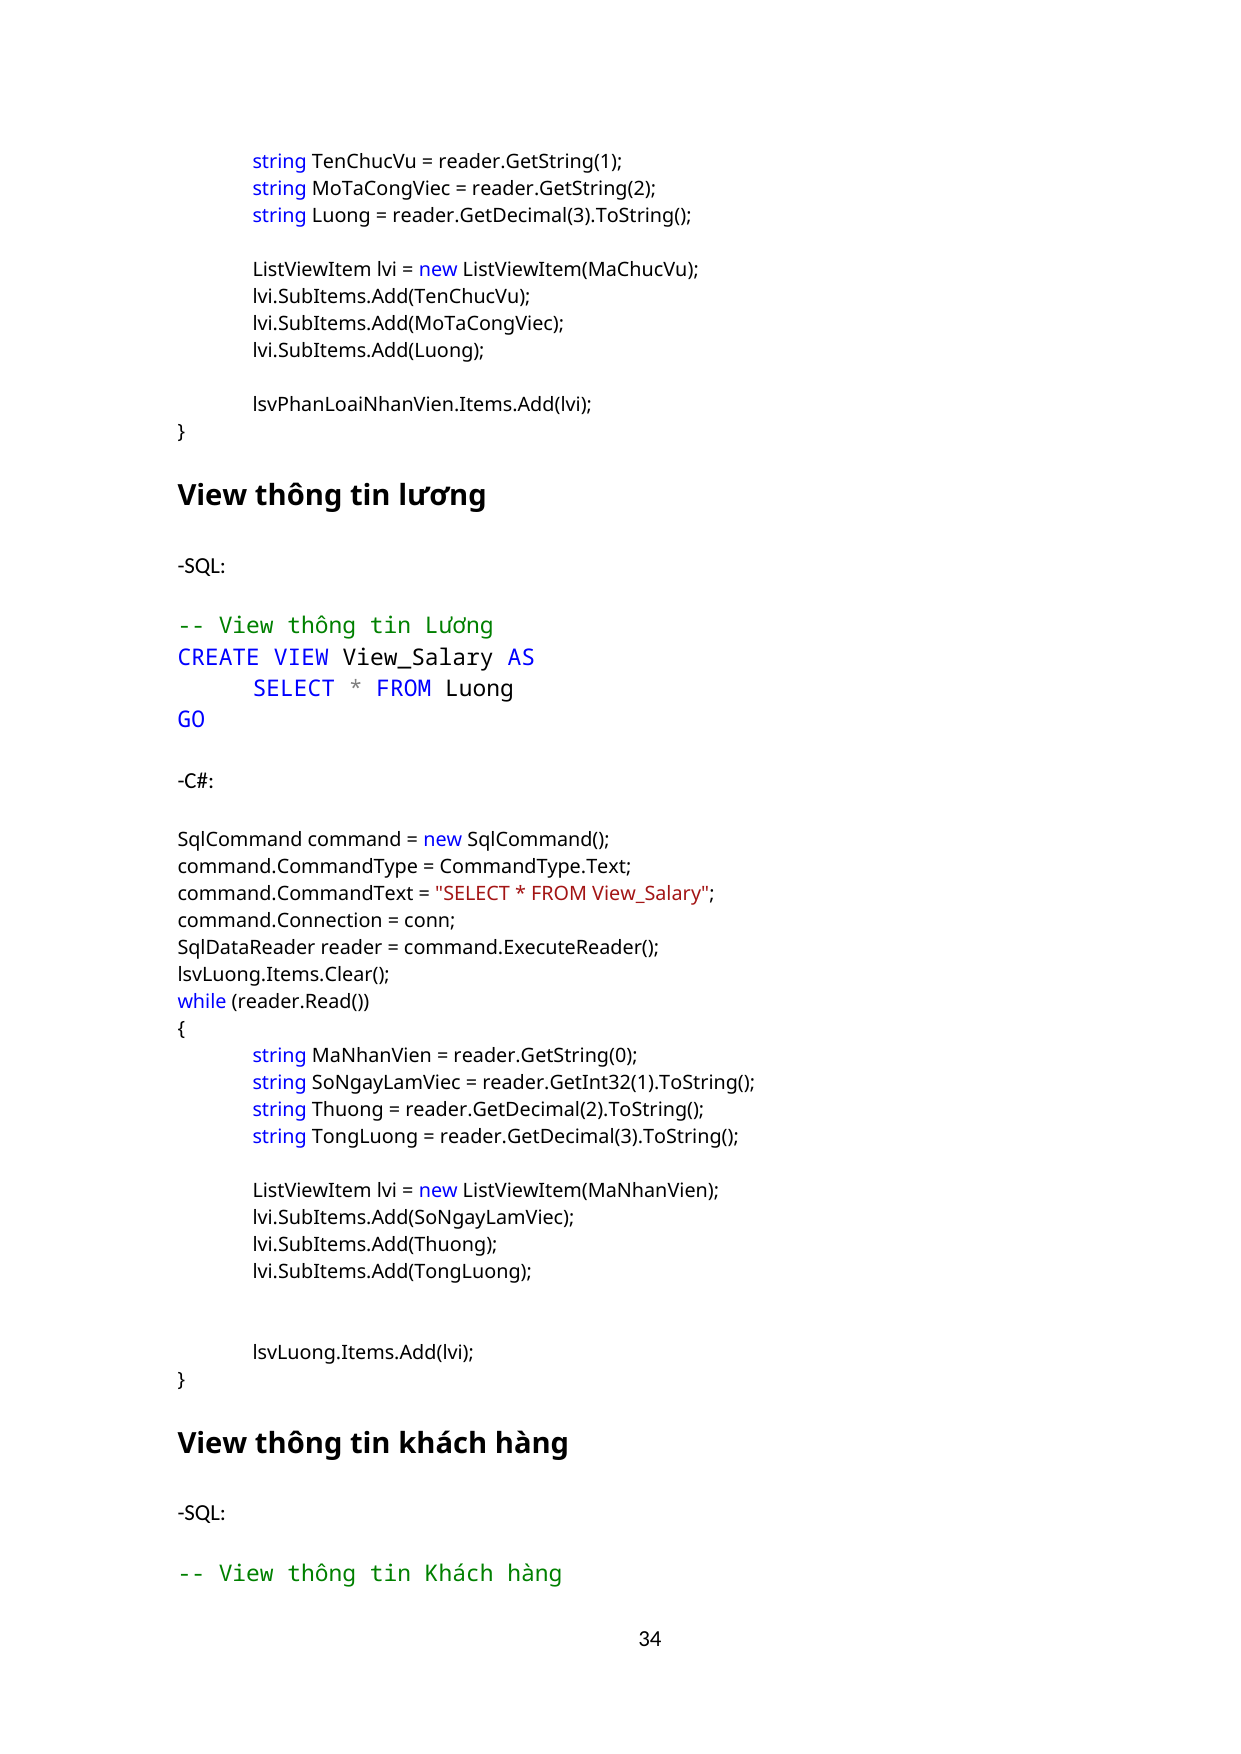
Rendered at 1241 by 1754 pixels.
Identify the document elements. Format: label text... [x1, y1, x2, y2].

text ListViewItem lvi = new ListViewItem(MaChucVu); [177, 256, 1122, 283]
text -C#: [177, 767, 1122, 795]
text lsvLuong.Items.Clear(); [177, 960, 1122, 987]
text lvi.SubItems.Add(TongLuong); [177, 1257, 1122, 1284]
text lvi.SubItems.Add(SoNgayLamViec); [177, 1203, 1122, 1230]
text string MaNhanVien = reader.GetString(0); [177, 1041, 1122, 1068]
text string TenChucVu = reader.GetString(1); [177, 148, 1122, 175]
text string MoTaCongViec = reader.GetString(2); [177, 175, 1122, 202]
text while (reader.Read()) [177, 987, 1122, 1014]
text lvi.SubItems.Add(TenChucVu); [177, 283, 1122, 309]
text string Luong = reader.GetDecimal(3).ToString(); [177, 202, 1122, 229]
text lvi.SubItems.Add(MoTaCongViec); [177, 309, 1122, 337]
text lvi.SubItems.Add(Thuong); [177, 1230, 1122, 1257]
text lsvPhanLoaiNhanVien.Items.Add(lvi); [177, 391, 1122, 417]
text command.CommandText = "SELECT * FROM View_Salary"; [177, 879, 1122, 906]
list View thông tin lương [177, 474, 1122, 514]
text } [177, 417, 1122, 444]
list View thông tin khách hàng [177, 1422, 1122, 1462]
text lsvLuong.Items.Add(lvi); [177, 1338, 1122, 1365]
text SELECT * FROM Luong [177, 672, 1122, 703]
text string SoNgayLamViec = reader.GetInt32(1).ToString(); [177, 1068, 1122, 1095]
text lvi.SubItems.Add(Luong); [177, 337, 1122, 363]
text string Thuong = reader.GetDecimal(2).ToString(); [177, 1095, 1122, 1122]
text command.CommandType = CommandType.Text; [177, 852, 1122, 879]
text ListViewItem lvi = new ListViewItem(MaNhanVien); [177, 1176, 1122, 1203]
text GO [177, 703, 1122, 734]
text -- View thông tin Khách hàng [177, 1557, 1122, 1588]
text -SQL: [177, 551, 1122, 579]
text SqlDataReader reader = command.ExecuteReader(); [177, 933, 1122, 960]
text command.Connection = conn; [177, 906, 1122, 933]
text string TongLuong = reader.GetDecimal(3).ToString(); [177, 1122, 1122, 1149]
text { [177, 1014, 1122, 1041]
text } [177, 1365, 1122, 1392]
text -- View thông tin Lương [177, 609, 1122, 641]
text CREATE VIEW View_Salary AS [177, 641, 1122, 672]
text -SQL: [177, 1498, 1122, 1526]
text SqlCommand command = new SqlCommand(); [177, 825, 1122, 852]
